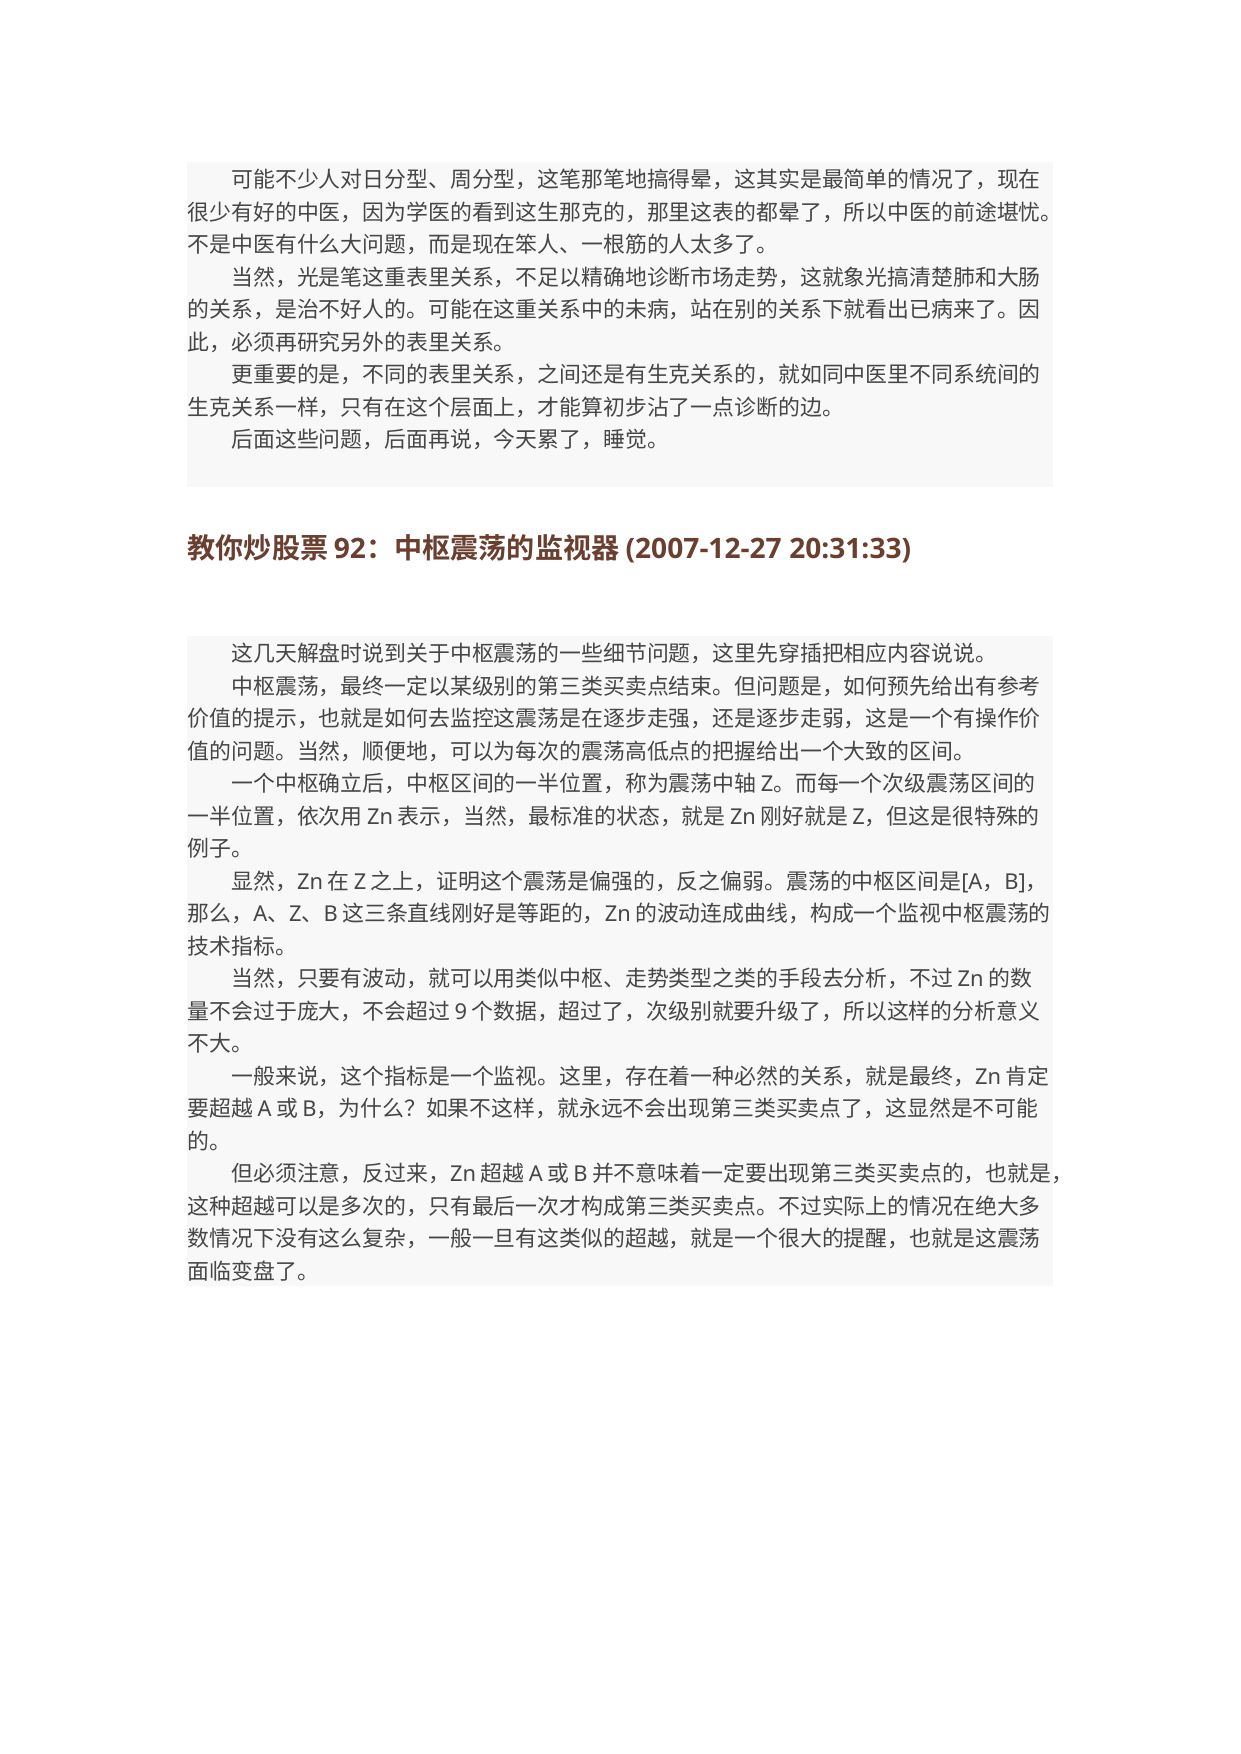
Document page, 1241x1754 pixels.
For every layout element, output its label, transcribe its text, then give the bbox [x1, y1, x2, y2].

text 当然，光是笔这重表里关系，不足以精确地诊断市场走势，这就象光搞清楚肺和大肠的关系，是治不好人的。可能在这重关系中的未病，站在别的关系下就看出已病来了。因此，必须再研究另外的表里关系。 [187, 259, 1053, 357]
text 显然，Zn在Z之上，证明这个震荡是偏强的，反之偏弱。震荡的中枢区间是[A，B]，那么，A、Z、B这三条直线刚好是等距的，Zn的波动连成曲线，构成一个监视中枢震荡的技术指标。 [187, 863, 1053, 961]
text 但必须注意，反过来，Zn超越A或B并不意味着一定要出现第三类买卖点的，也就是，这种超越可以是多次的，只有最后一次才构成第三类买卖点。不过实际上的情况在绝大多数情况下没有这么复杂，一般一旦有这类似的超越，就是一个很大的提醒，也就是这震荡面临变盘了。 [187, 1156, 1053, 1286]
text 中枢震荡，最终一定以某级别的第三类买卖点结束。但问题是，如何预先给出有参考价值的提示，也就是如何去监控这震荡是在逐步走强，还是逐步走弱，这是一个有操作价值的问题。当然，顺便地，可以为每次的震荡高低点的把握给出一个大致的区间。 [187, 668, 1053, 766]
text 当然，只要有波动，就可以用类似中枢、走势类型之类的手段去分析，不过Zn的数量不会过于庞大，不会超过9个数据，超过了，次级别就要升级了，所以这样的分析意义不大。 [187, 961, 1053, 1058]
text 更重要的是，不同的表里关系，之间还是有生克关系的，就如同中医里不同系统间的生克关系一样，只有在这个层面上，才能算初步沾了一点诊断的边。 [187, 357, 1053, 422]
text 一个中枢确立后，中枢区间的一半位置，称为震荡中轴Z。而每一个次级震荡区间的一半位置，依次用Zn表示，当然，最标准的状态，就是Zn刚好就是Z，但这是很特殊的例子。 [187, 766, 1053, 863]
subtitle 教你炒股票92：中枢震荡的监视器 (2007-12-27 20:31:33) [187, 514, 1053, 579]
text 后面这些问题，后面再说，今天累了，睡觉。 [187, 422, 1053, 454]
text 可能不少人对日分型、周分型，这笔那笔地搞得晕，这其实是最简单的情况了，现在很少有好的中医，因为学医的看到这生那克的，那里这表的都晕了，所以中医的前途堪忧。不是中医有什么大问题，而是现在笨人、一根筋的人太多了。 [187, 162, 1053, 259]
text 这几天解盘时说到关于中枢震荡的一些细节问题，这里先穿插把相应内容说说。 [187, 636, 1053, 668]
text 一般来说，这个指标是一个监视。这里，存在着一种必然的关系，就是最终，Zn肯定要超越A或B，为什么？如果不这样，就永远不会出现第三类买卖点了，这显然是不可能的。 [187, 1058, 1053, 1156]
